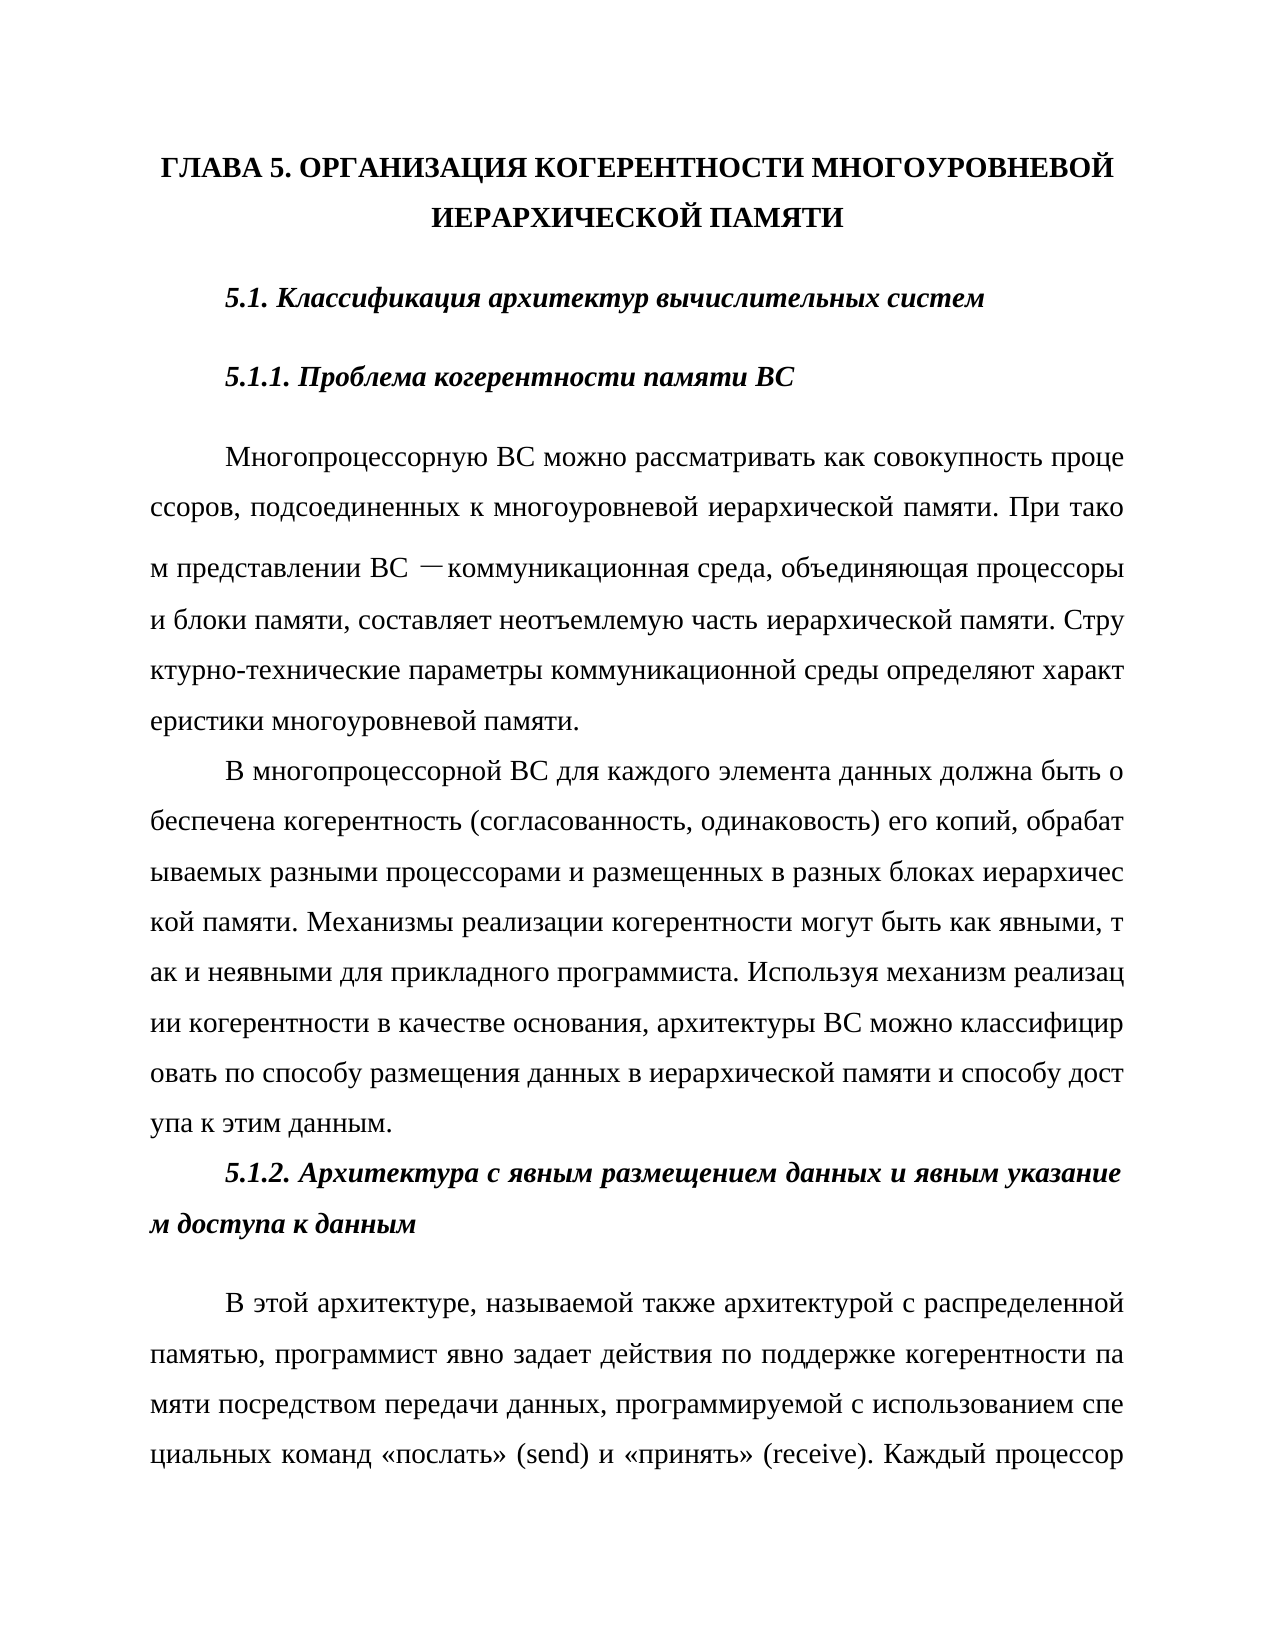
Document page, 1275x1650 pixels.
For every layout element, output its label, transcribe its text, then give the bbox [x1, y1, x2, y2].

text ГЛАВА 5. ОРГАНИЗАЦИЯ КОГЕРЕНТНОСТИ МНОГОУРОВНЕВОЙ ИЕРАРХИЧЕСКОЙ ПАМЯТИ [150, 150, 1125, 234]
text 5.1.1. Проблема когерентности памяти ВС [150, 359, 1125, 393]
text Многопроцессорную ВС можно рассматривать как совокупность процессоров, подсоединенных к многоуровневой иерархической памяти. При таком представлении ВС －коммуникационная среда, объединяющая процессоры и блоки памяти, составляет неотъемлемую часть иерархической памяти. Структурно-технические параметры коммуникационной среды определяют характеристики многоуровневой памяти. [150, 439, 1125, 736]
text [150, 1285, 1125, 1470]
text В многопроцессорной ВС для каждого элемента данных должна быть обеспечена когерентность (согласованность, одинаковость) его копий, обрабатываемых разными процессорами и размещенных в разных блоках иерархической памяти. Механизмы реализации когерентности могут быть как явными, так и неявными для прикладного программиста. Используя механизм реализации когерентности в качестве основания, архитектуры ВС можно классифицировать по способу размещения данных в иерархической памяти и способу доступа к этим данным. [150, 753, 1125, 1139]
text 5.1. Классификация архитектур вычислительных систем [150, 280, 1125, 313]
text 5.1.2. Архитектура с явным размещением данных и явным указанием доступа к данным [150, 1156, 1125, 1239]
